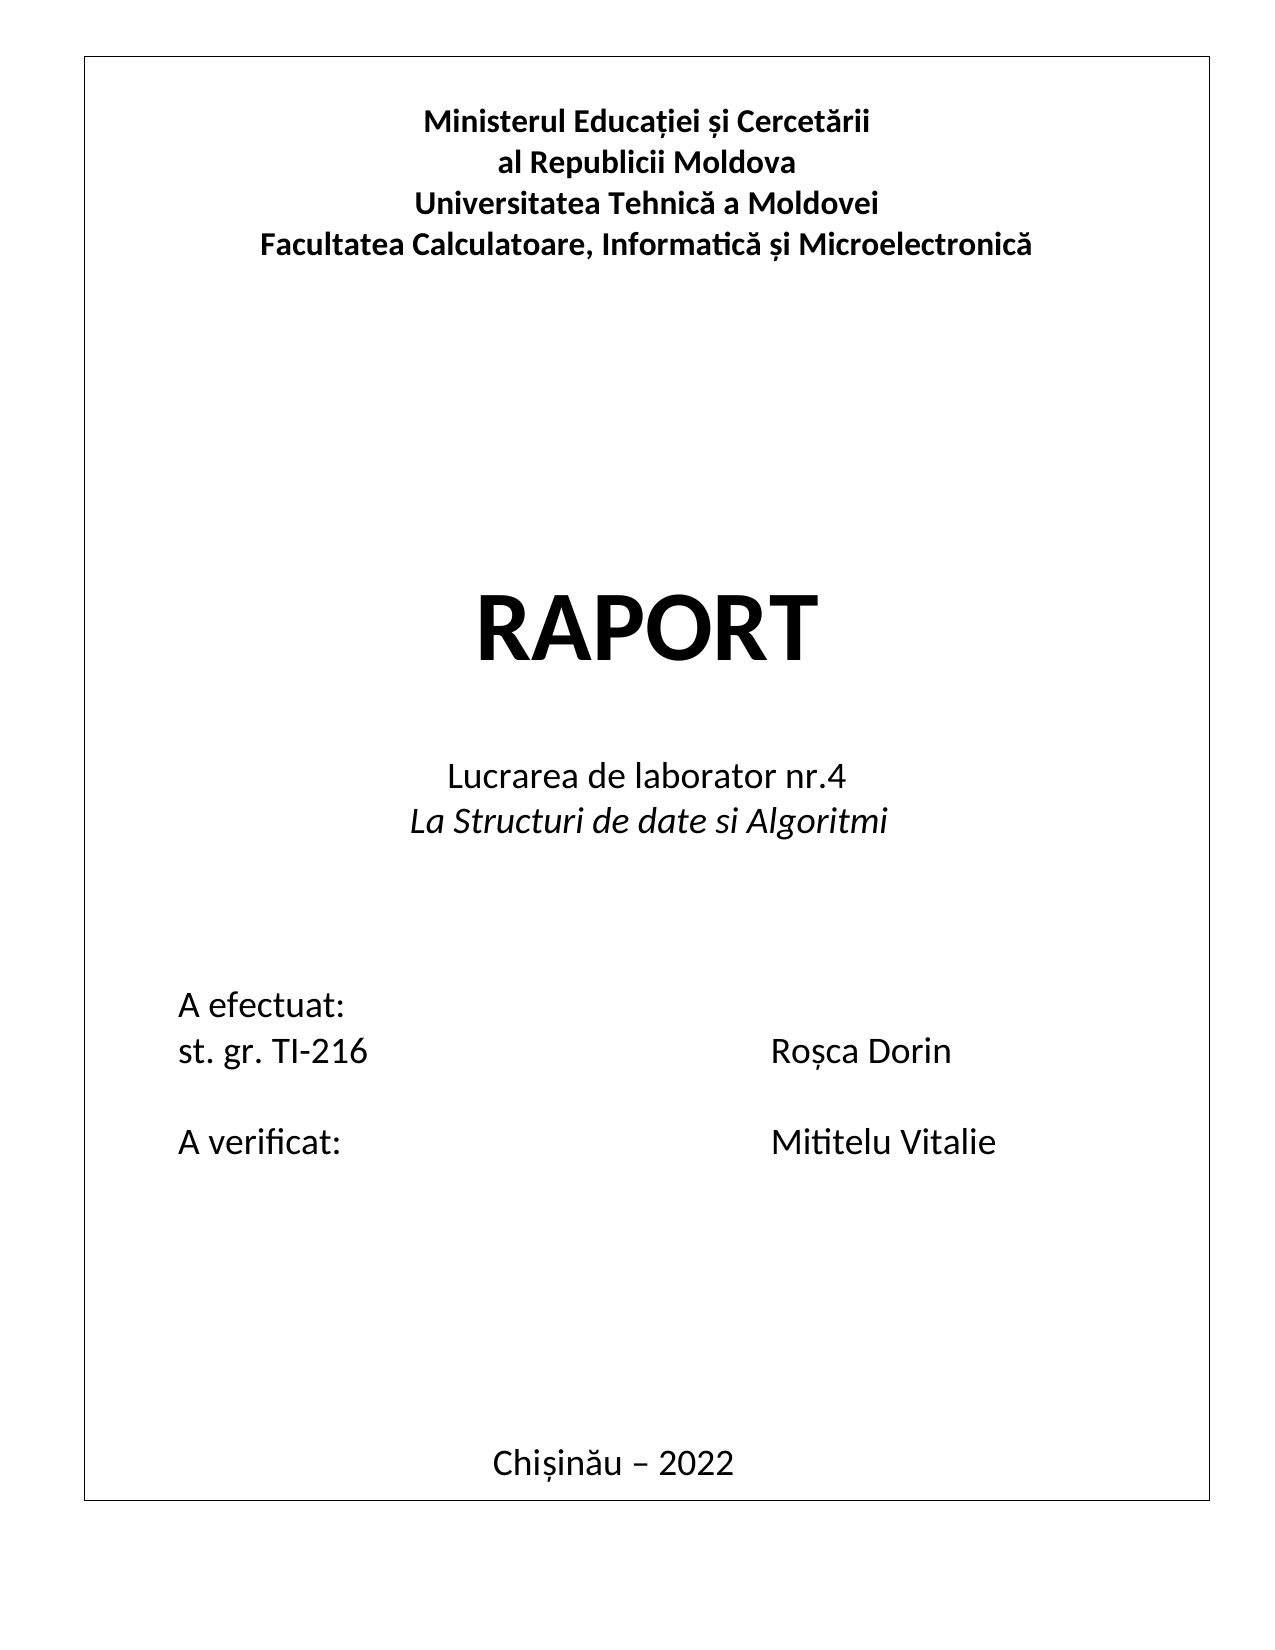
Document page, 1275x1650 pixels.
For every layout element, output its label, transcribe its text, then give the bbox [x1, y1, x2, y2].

table_header Ministerul Educaţiei și Cercetării al Republicii Moldova Universitatea Tehnică a Moldovei Facultatea Calculatoare, Informatică și Microelectronică RAPORT Lucrarea de laborator nr.4 La Structuri de date si Algoritmi A efectuat: st. gr. TI-216 Roșca Dorin A verificat: Mititelu Vitalie Chişinău – 2022 [85, 57, 1209, 1500]
